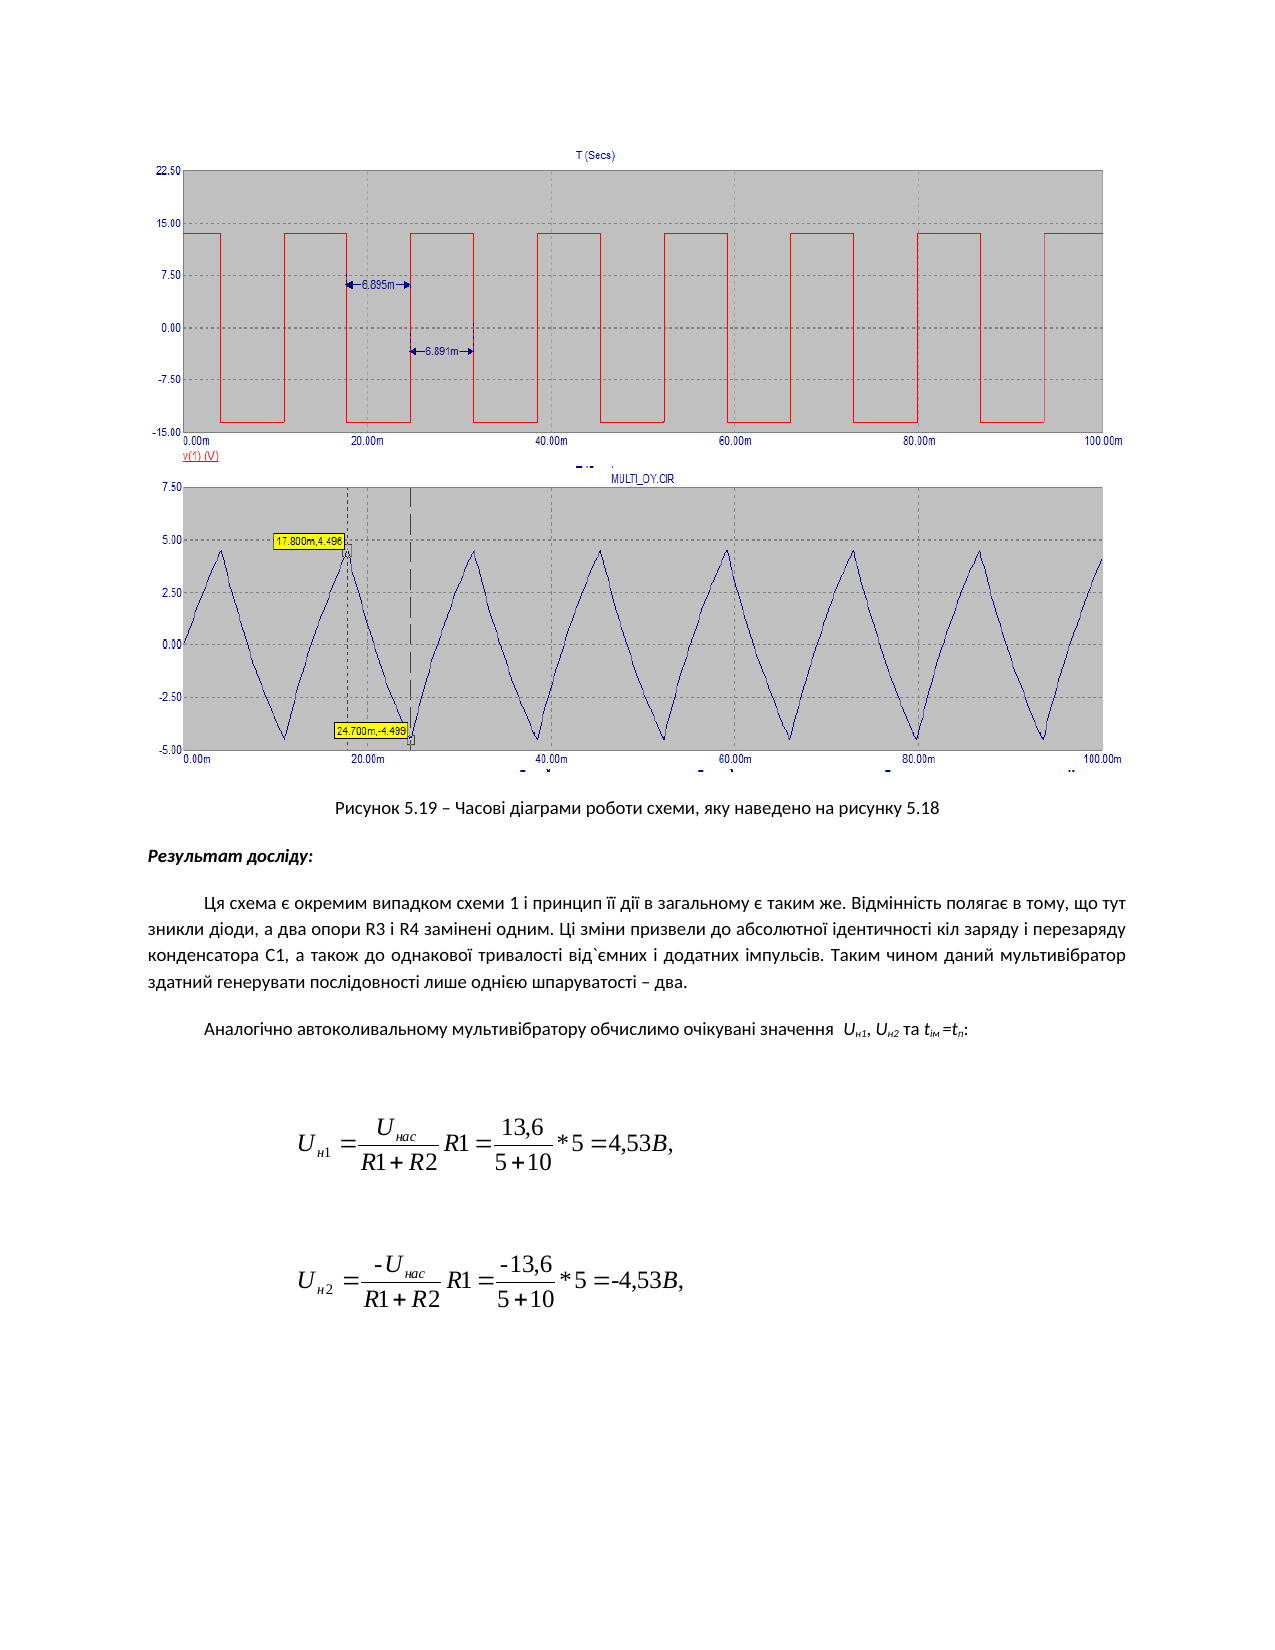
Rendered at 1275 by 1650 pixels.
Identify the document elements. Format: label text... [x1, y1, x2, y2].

text Результат досліду: [148, 844, 1127, 867]
picture [151, 471, 1125, 772]
text Рисунок 5.19 – Часові діаграми роботи схеми, яку наведено на рисунку 5.18 [148, 797, 1127, 819]
text Ця схема є окремим випадком схеми 1 і принцип її дії в загальному є таким же. Відмінність полягає в тому, що тут зникли діоди, а два опори R3 і R4 замінені одним. Ці зміни призвели до абсолютної ідентичності кіл заряду і перезаряду конденсатора C1, а також до однакової тривалості від`ємних і додатних імпульсів. Таким чином даний мультивібратор здатний генерувати послідовності лише однією шпаруватості – два. [148, 891, 1127, 993]
text Аналогічно автоколивальному мультивібратору обчислимо очікувані значення Uн1, Uн2 та tiм =tп: [148, 1017, 1127, 1040]
picture [150, 147, 1125, 468]
